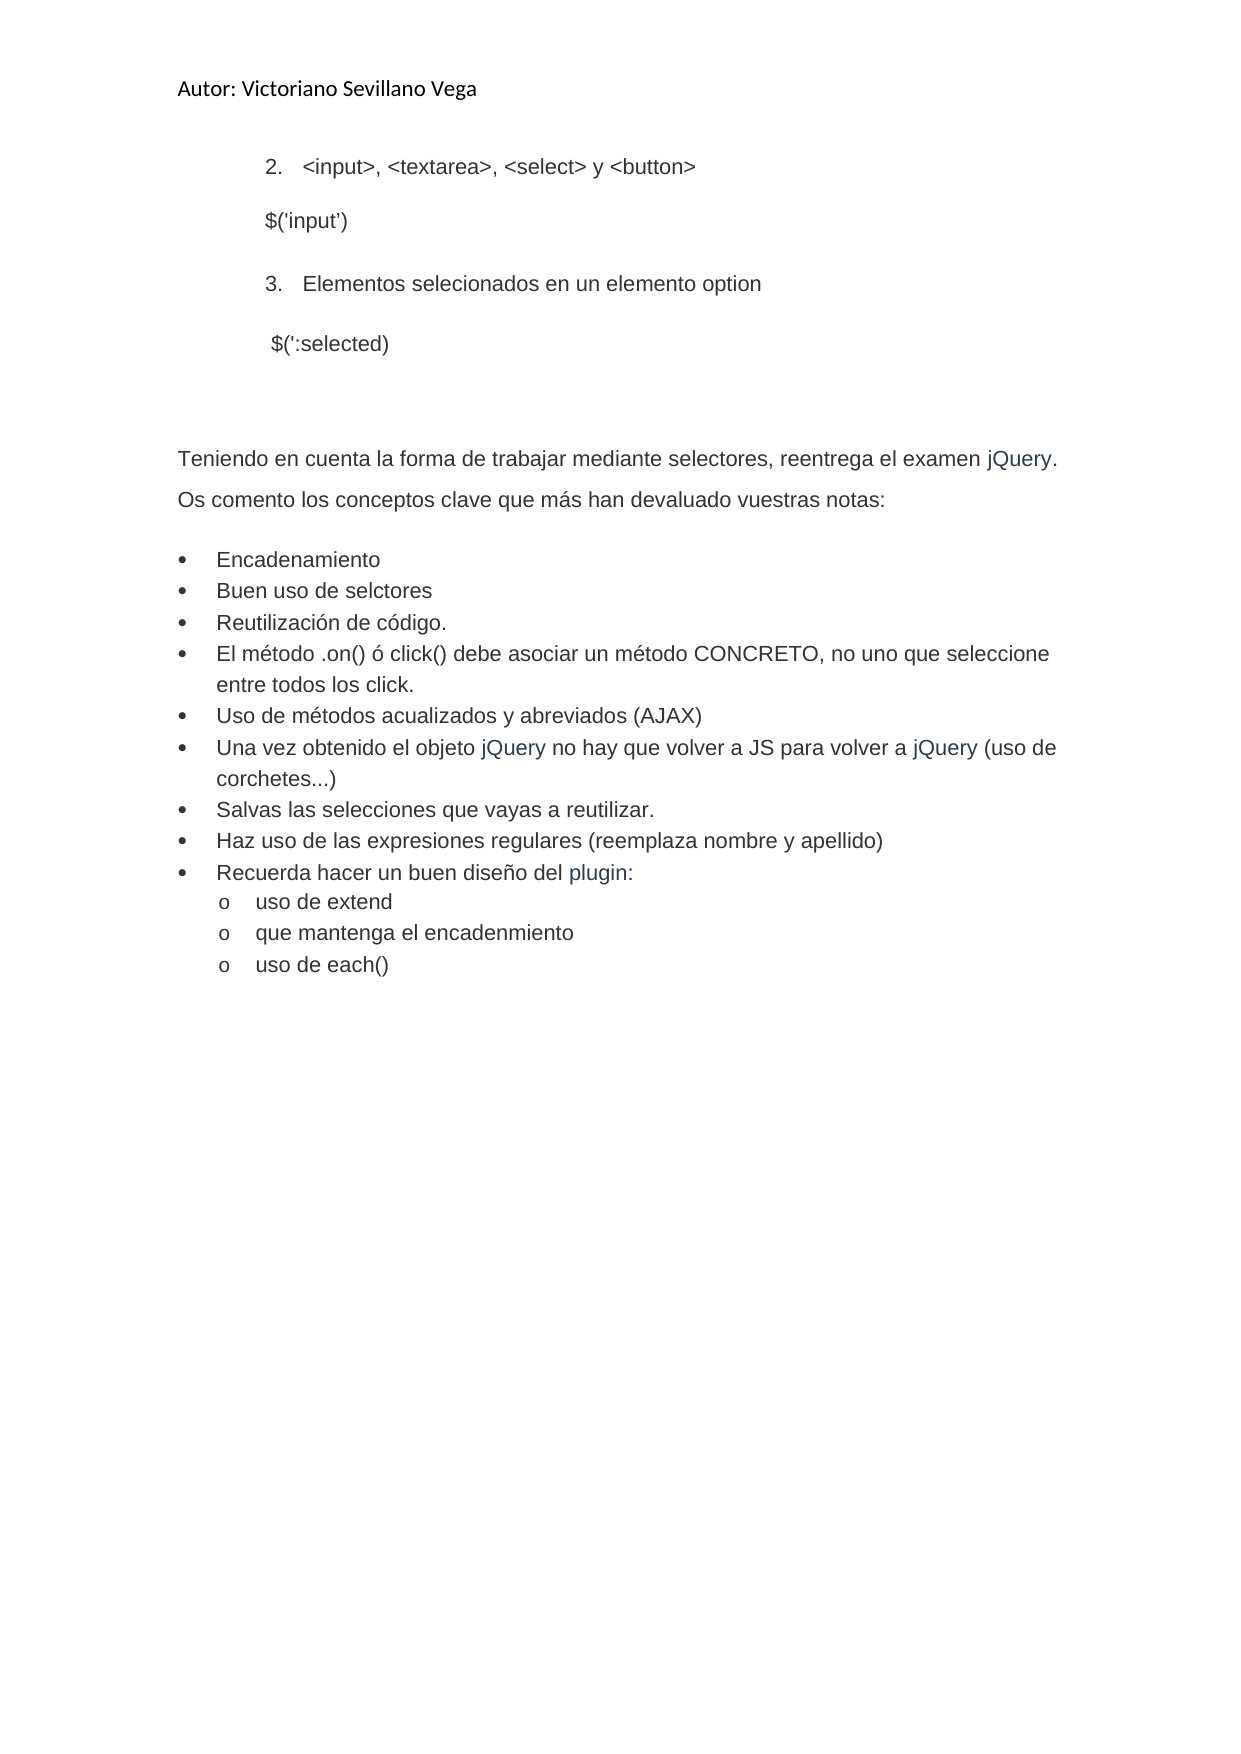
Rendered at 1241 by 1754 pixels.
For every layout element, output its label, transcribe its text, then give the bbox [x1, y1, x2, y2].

list Recuerda hacer un buen diseño del plugin: [179, 853, 1063, 884]
list uso de extend [218, 884, 1063, 916]
list Elementos selecionados en un elemento option [265, 264, 1063, 296]
list Salvas las selecciones que vayas a reutilizar. [179, 791, 1063, 822]
list Buen uso de selctores [179, 572, 1063, 603]
list Haz uso de las expresiones regulares (reemplaza nombre y apellido) [179, 822, 1063, 853]
list Encadenamiento [179, 541, 1063, 572]
list Reutilización de código. [179, 603, 1063, 634]
text Teniendo en cuenta la forma de trabajar mediante selectores, reentrega el examen jQuery. [177, 446, 1063, 471]
list Uso de métodos acualizados y abreviados (AJAX) [179, 697, 1063, 728]
list $('input’) [252, 208, 1063, 233]
list El método .on() ó click() debe asociar un método CONCRETO, no uno que seleccione entre todos los click. [179, 634, 1063, 697]
list Una vez obtenido el objeto jQuery no hay que volver a JS para volver a jQuery (uso de corchetes...) [179, 728, 1063, 791]
text $(':selected) [265, 325, 1063, 356]
list uso de each() [218, 947, 1063, 978]
list que mantenga el encadenmiento [218, 916, 1063, 947]
list <input>, <textarea>, <select> y <button> [265, 148, 1063, 179]
text Os comento los conceptos clave que más han devaluado vuestras notas: [177, 486, 1063, 512]
